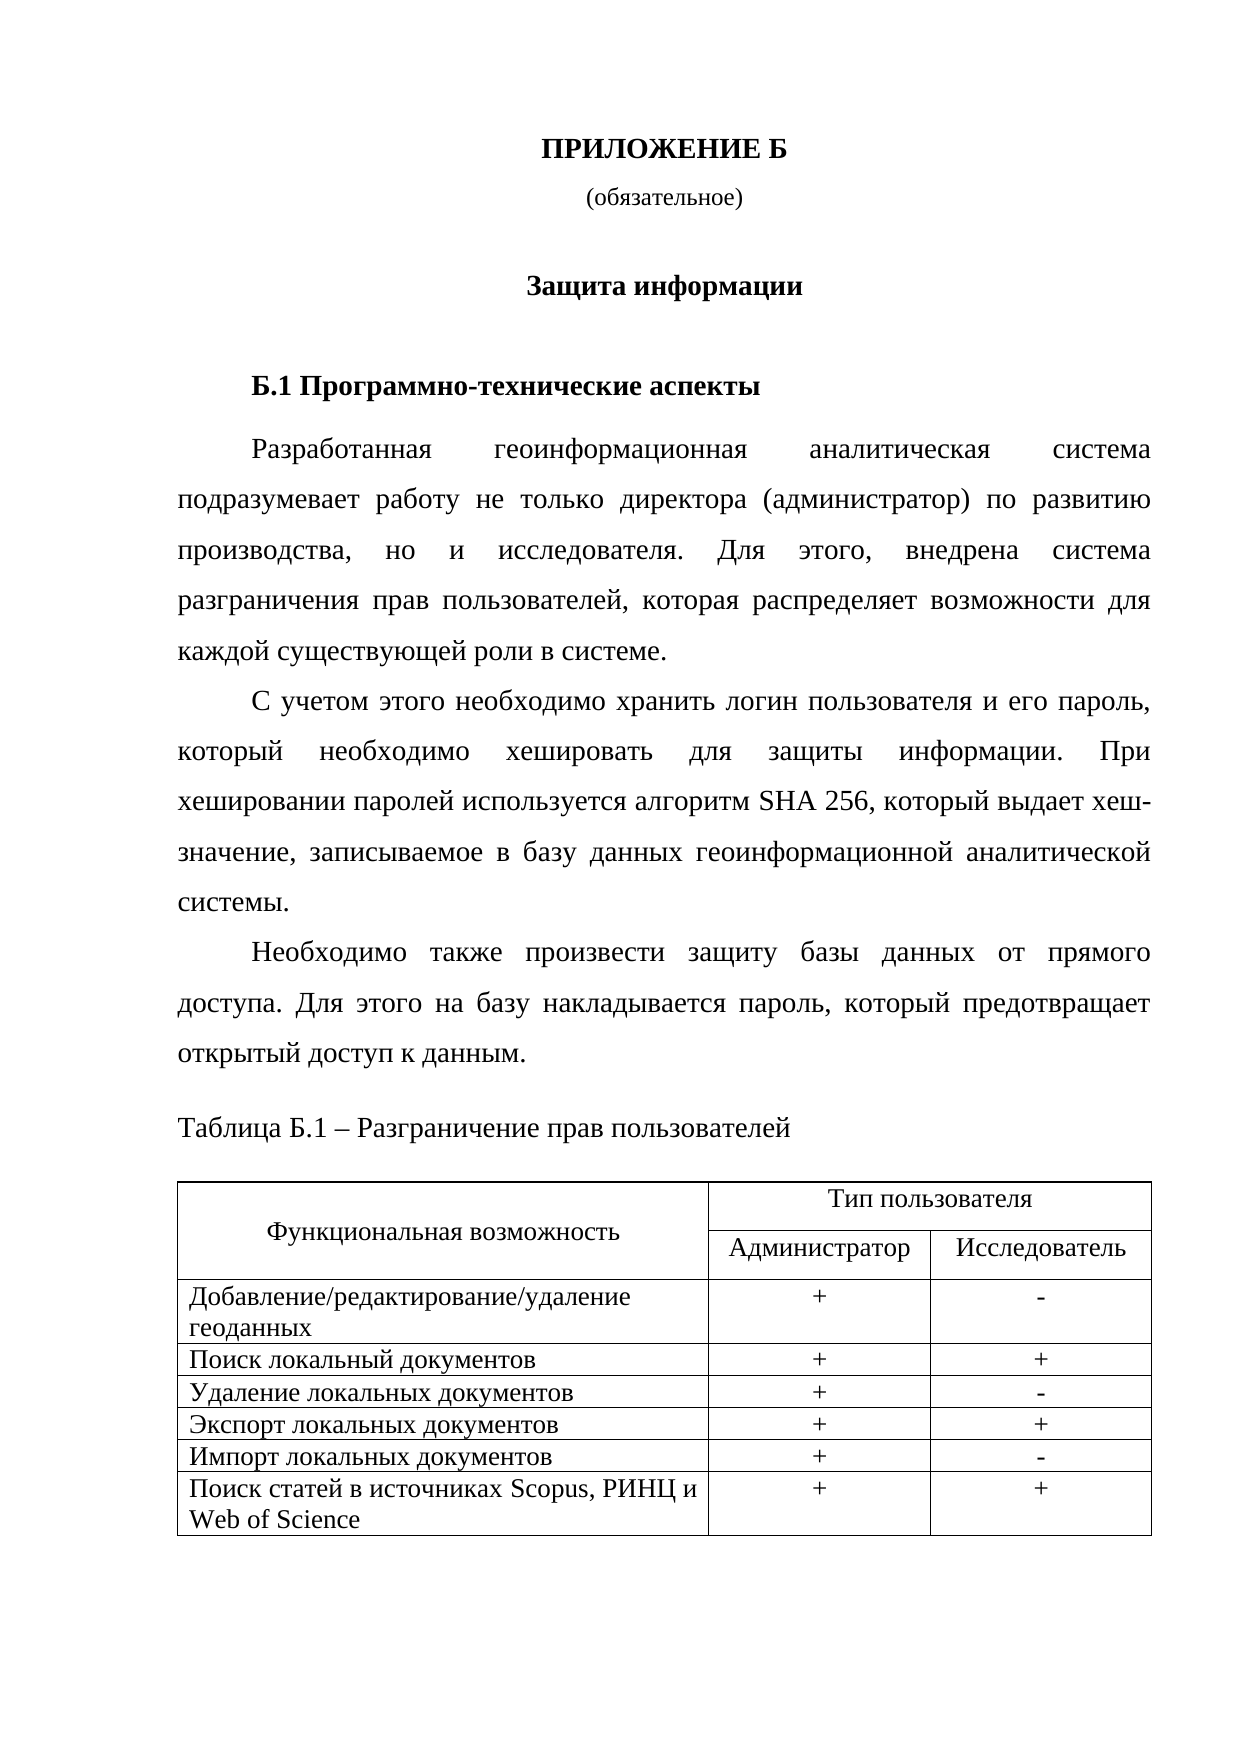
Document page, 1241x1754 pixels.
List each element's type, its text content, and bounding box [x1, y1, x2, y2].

table_cell Администратор [709, 1231, 930, 1279]
table_cell - [931, 1440, 1151, 1471]
table_cell Добавление/редактирование/удаление геоданных [178, 1280, 708, 1342]
table_header Тип пользователя [709, 1183, 1151, 1230]
table_cell - [931, 1280, 1151, 1342]
table_cell + [709, 1472, 930, 1534]
table_cell + [931, 1344, 1151, 1375]
table_cell - [931, 1376, 1151, 1407]
subtitle ПРИЛОЖЕНИЕ Б [177, 131, 1152, 165]
text (обязательное) [177, 182, 1152, 210]
text Таблица Б.1 – Разграничение прав пользователей [177, 1110, 1152, 1144]
table_cell + [709, 1280, 930, 1342]
table_cell + [709, 1408, 930, 1439]
table_cell + [931, 1472, 1151, 1534]
table_cell + [709, 1344, 930, 1375]
table_cell + [709, 1440, 930, 1471]
text С учетом этого необходимо хранить логин пользователя и его пароль, который необходимо хешировать для защиты информации. При хешировании паролей используется алгоритм SHA 256, который выдает хеш-значение, записываемое в базу данных геоинформационной аналитической системы. [177, 683, 1152, 918]
table_cell Удаление локальных документов [178, 1376, 708, 1407]
table_cell + [709, 1376, 930, 1407]
table_cell Поиск статей в источниках Scopus, РИНЦ и Web of Science [178, 1472, 708, 1534]
table_cell Импорт локальных документов [178, 1440, 708, 1471]
text Необходимо также произвести защиту базы данных от прямого доступа. Для этого на базу накладывается пароль, который предотвращает открытый доступ к данным. [177, 934, 1152, 1069]
table_cell Поиск локальный документов [178, 1344, 708, 1375]
table_header Функциональная возможность [178, 1183, 708, 1279]
table_cell Исследователь [931, 1231, 1151, 1279]
table_cell + [931, 1408, 1151, 1439]
text Разработанная геоинформационная аналитическая система подразумевает работу не только директора (администратор) по развитию производства, но и исследователя. Для этого, внедрена система разграничения прав пользователей, которая распределяет возможности для каждой существующей роли в системе. [177, 431, 1152, 666]
text Защита информации [177, 268, 1152, 301]
table_cell Экспорт локальных документов [178, 1408, 708, 1439]
subtitle Б.1 Программно-технические аспекты [251, 368, 1152, 402]
